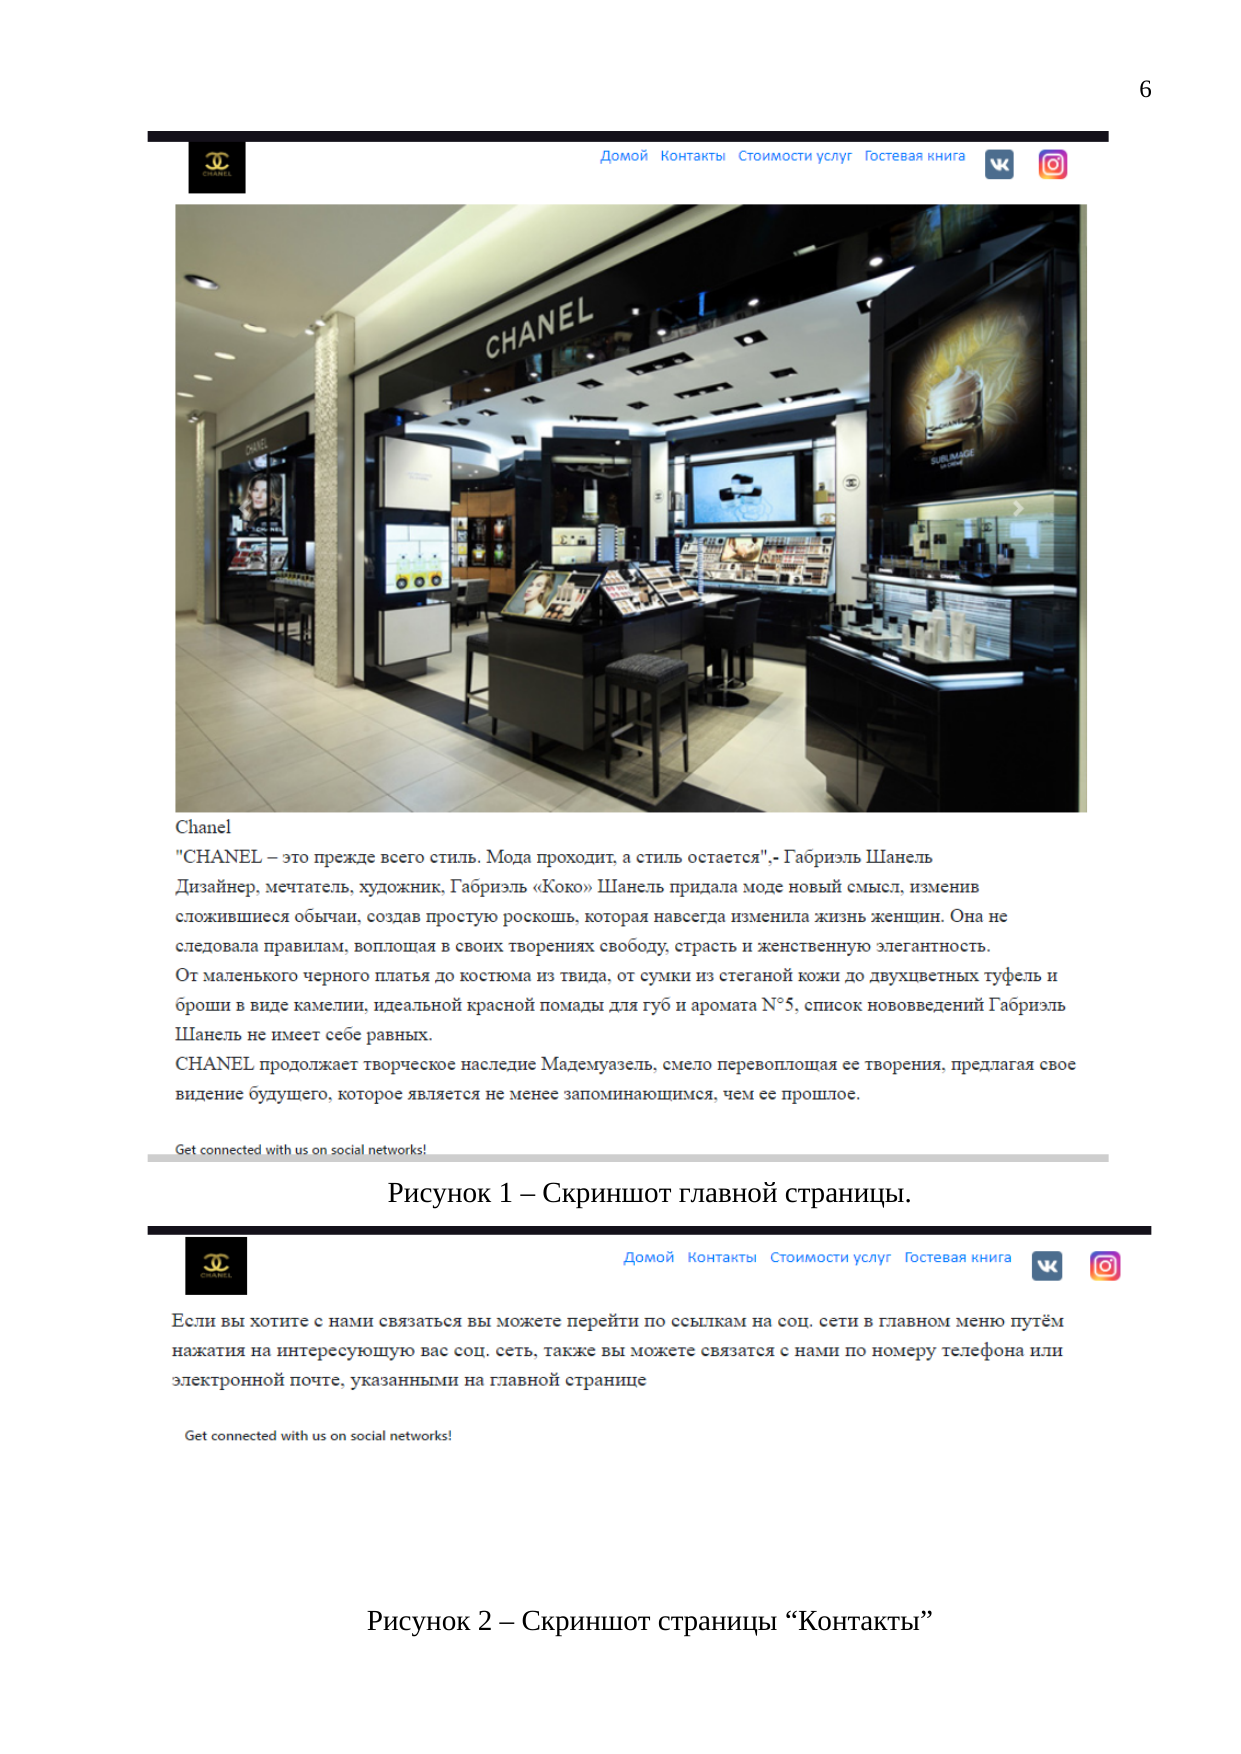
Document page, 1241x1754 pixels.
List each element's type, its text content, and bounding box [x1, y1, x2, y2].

picture [147, 131, 1109, 1162]
picture [147, 1226, 1152, 1589]
text Рисунок 1 – Скриншот главной страницы. [148, 1176, 1152, 1209]
text Рисунок 2 – Скриншот страницы “Контакты” [148, 1603, 1152, 1636]
